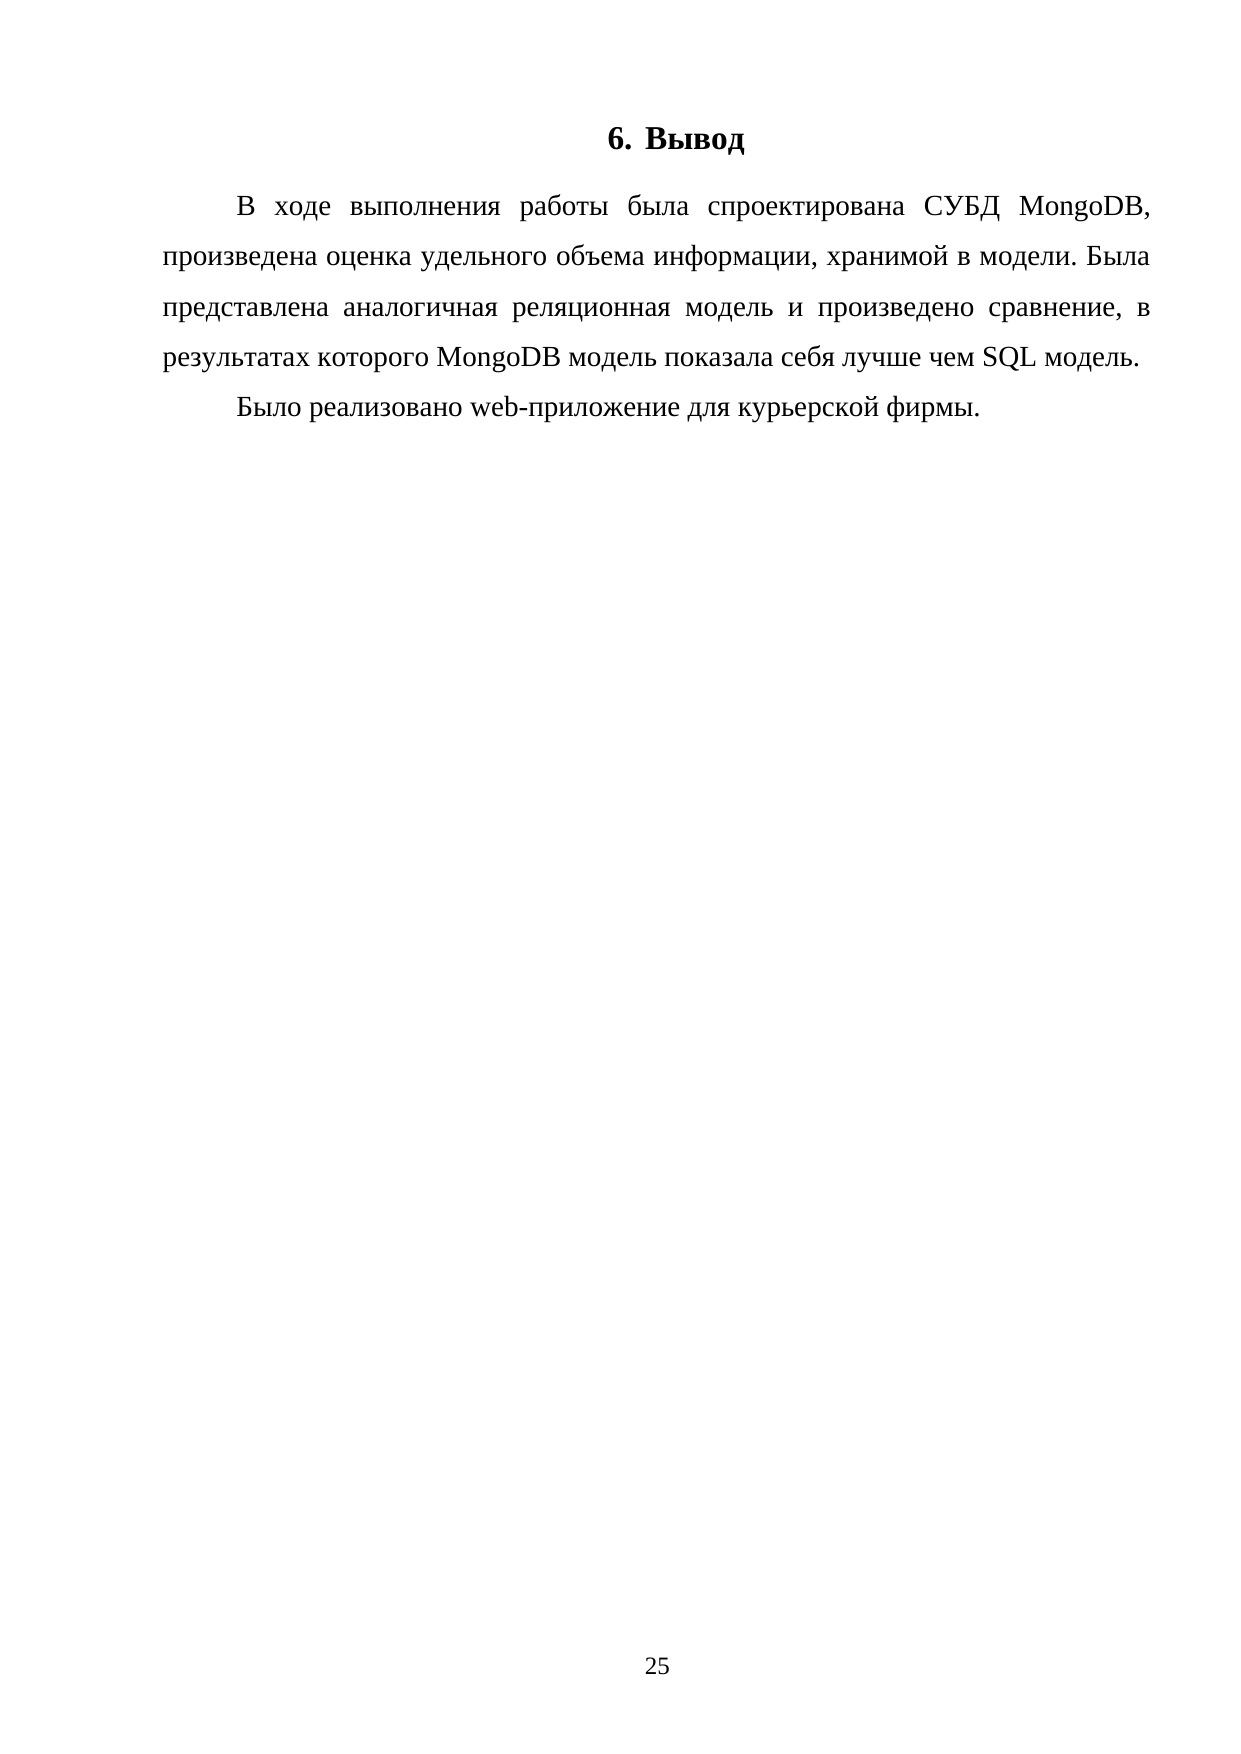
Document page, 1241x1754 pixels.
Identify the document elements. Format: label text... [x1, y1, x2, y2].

text В ходе выполнения работы была спроектирована СУБД MongoDB, произведена оценка удельного объема информации, хранимой в модели. Была представлена аналогичная реляционная модель и произведено сравнение, в результатах которого MongoDB модель показала себя лучше чем SQL модель. [162, 188, 1152, 373]
subtitle Вывод [200, 118, 1152, 156]
text Было реализовано web-приложение для курьерской фирмы. [162, 389, 1152, 423]
